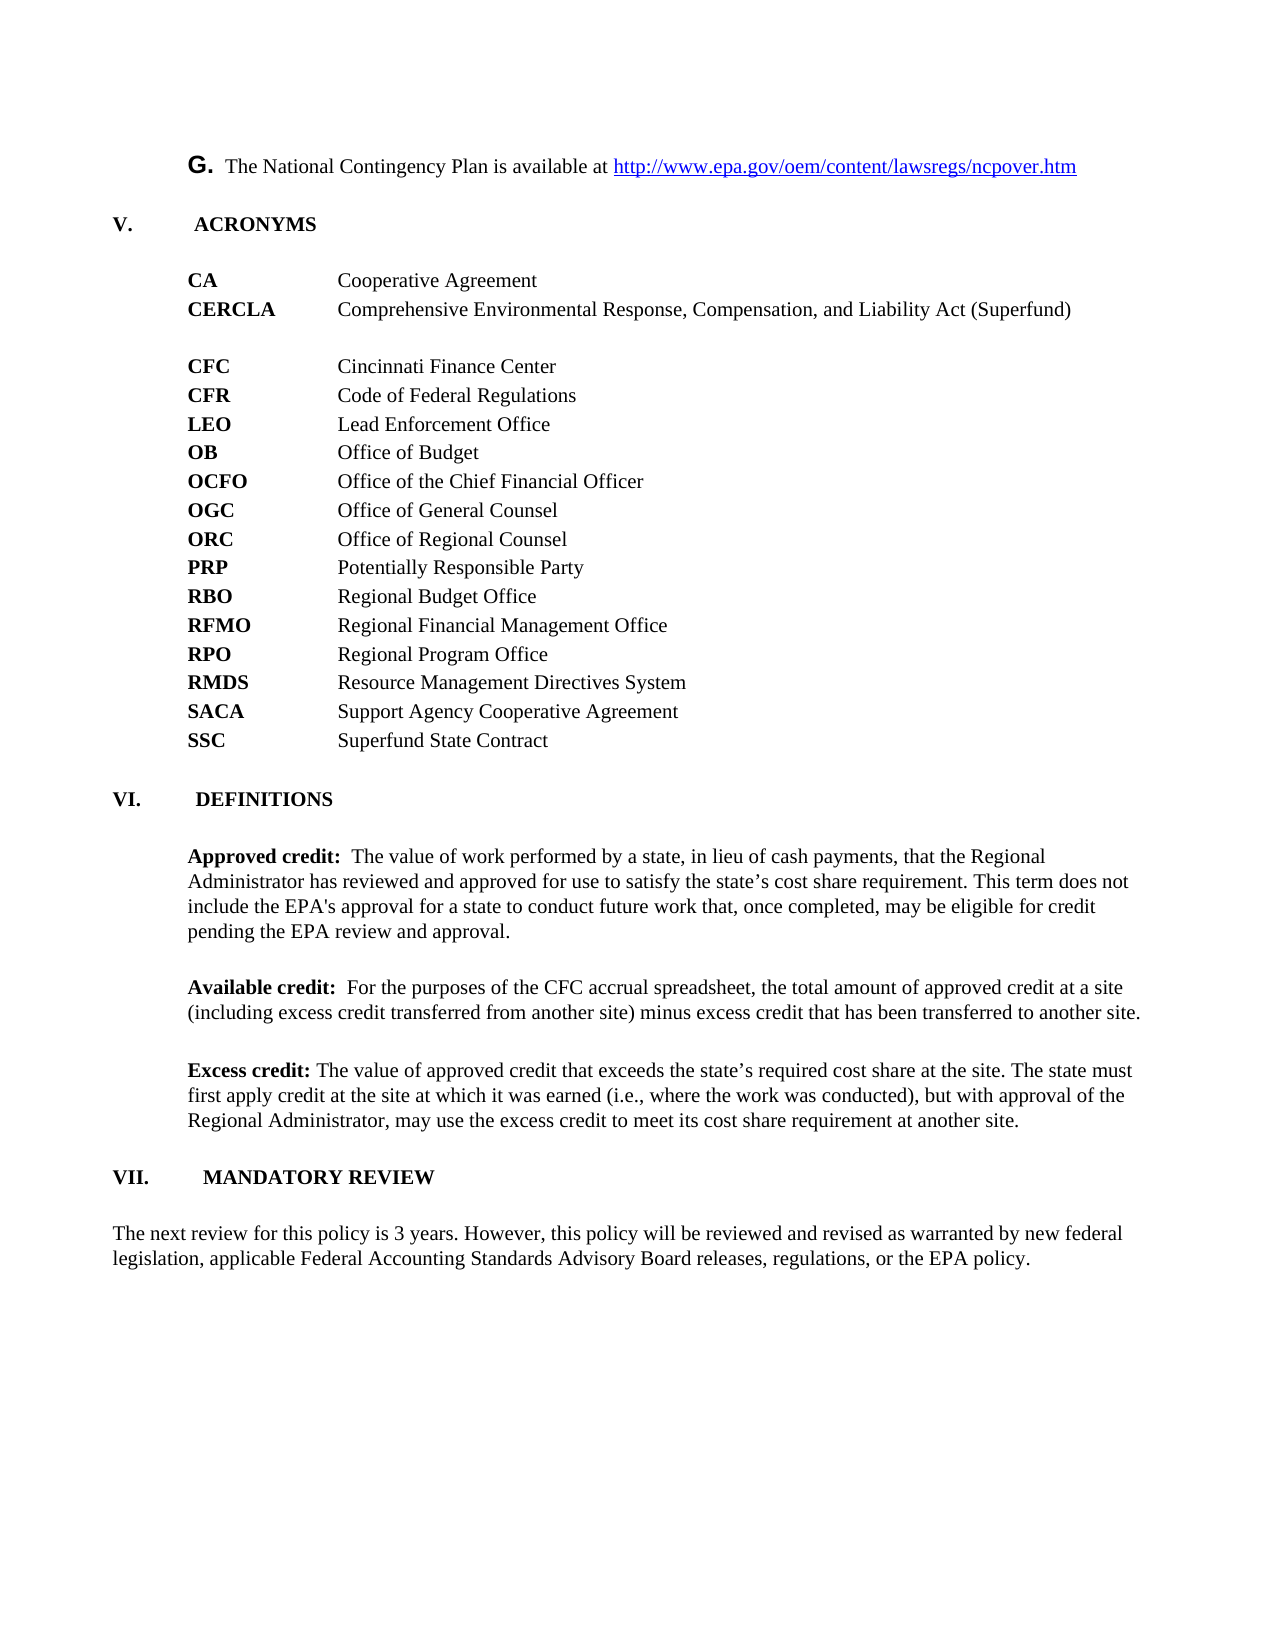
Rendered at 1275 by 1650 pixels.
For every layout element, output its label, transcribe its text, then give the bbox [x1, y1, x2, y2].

subtitle VII. MANDATORY REVIEW [112, 1164, 1162, 1189]
table_cell Support Agency Cooperative Agreement [338, 699, 1127, 728]
table_cell Superfund State Contract [338, 728, 1127, 756]
table_cell Potentially Responsible Party [338, 555, 1127, 584]
table_cell Regional Financial Management Office [338, 613, 1127, 641]
table_cell Code of Federal Regulations [338, 383, 1127, 411]
list The National Contingency Plan is available at http://www.epa.gov/oem/content/lawsregs/ncpover.htm [187, 150, 1162, 179]
table_cell CERCLA [188, 296, 337, 354]
table_cell LEO [188, 411, 337, 440]
table_cell Cincinnati Finance Center [338, 354, 1127, 383]
text Available credit: For the purposes of the CFC accrual spreadsheet, the total amount of approved credit at a site (including excess credit transferred from another site) minus excess credit that has been transferred to another site. [187, 975, 1162, 1024]
table_cell Regional Program Office [338, 641, 1127, 670]
table_cell RMDS [188, 670, 337, 699]
subtitle V. ACRONYMS [112, 212, 1162, 236]
table_cell Office of Budget [338, 440, 1127, 469]
table_cell PRP [188, 555, 337, 584]
table_cell Office of the Chief Financial Officer [338, 469, 1127, 498]
table_cell Office of Regional Counsel [338, 526, 1127, 555]
table_cell Resource Management Directives System [338, 670, 1127, 699]
text Excess credit: The value of approved credit that exceeds the state’s required cost share at the site. The state must first apply credit at the site at which it was earned (i.e., where the work was conducted), but with approval of the Regional Administrator, may use the excess credit to meet its cost share requirement at another site. [187, 1058, 1162, 1132]
table_cell Lead Enforcement Office [338, 411, 1127, 440]
subtitle VI. DEFINITIONS [112, 787, 1162, 811]
table_cell Comprehensive Environmental Response, Compensation, and Liability Act (Superfund) [338, 296, 1127, 354]
table_cell Office of General Counsel [338, 498, 1127, 526]
table_cell SSC [188, 728, 337, 756]
table_cell CFC [188, 354, 337, 383]
table_header CA [188, 268, 337, 296]
table_cell Regional Budget Office [338, 584, 1127, 613]
text The next review for this policy is 3 years. However, this policy will be reviewed and revised as warranted by new federal legislation, applicable Federal Accounting Standards Advisory Board releases, regulations, or the EPA policy. [112, 1221, 1162, 1270]
table_header Cooperative Agreement [338, 268, 1127, 296]
table_cell ORC [188, 526, 337, 555]
table_cell SACA [188, 699, 337, 728]
table_cell OCFO [188, 469, 337, 498]
table_cell OGC [188, 498, 337, 526]
table_cell RFMO [188, 613, 337, 641]
table_cell RPO [188, 641, 337, 670]
table_cell OB [188, 440, 337, 469]
table_cell RBO [188, 584, 337, 613]
table_cell CFR [188, 383, 337, 411]
text Approved credit: The value of work performed by a state, in lieu of cash payments, that the Regional Administrator has reviewed and approved for use to satisfy the state’s cost share requirement. This term does not include the EPA's approval for a state to conduct future work that, once completed, may be eligible for credit pending the EPA review and approval. [187, 844, 1162, 943]
